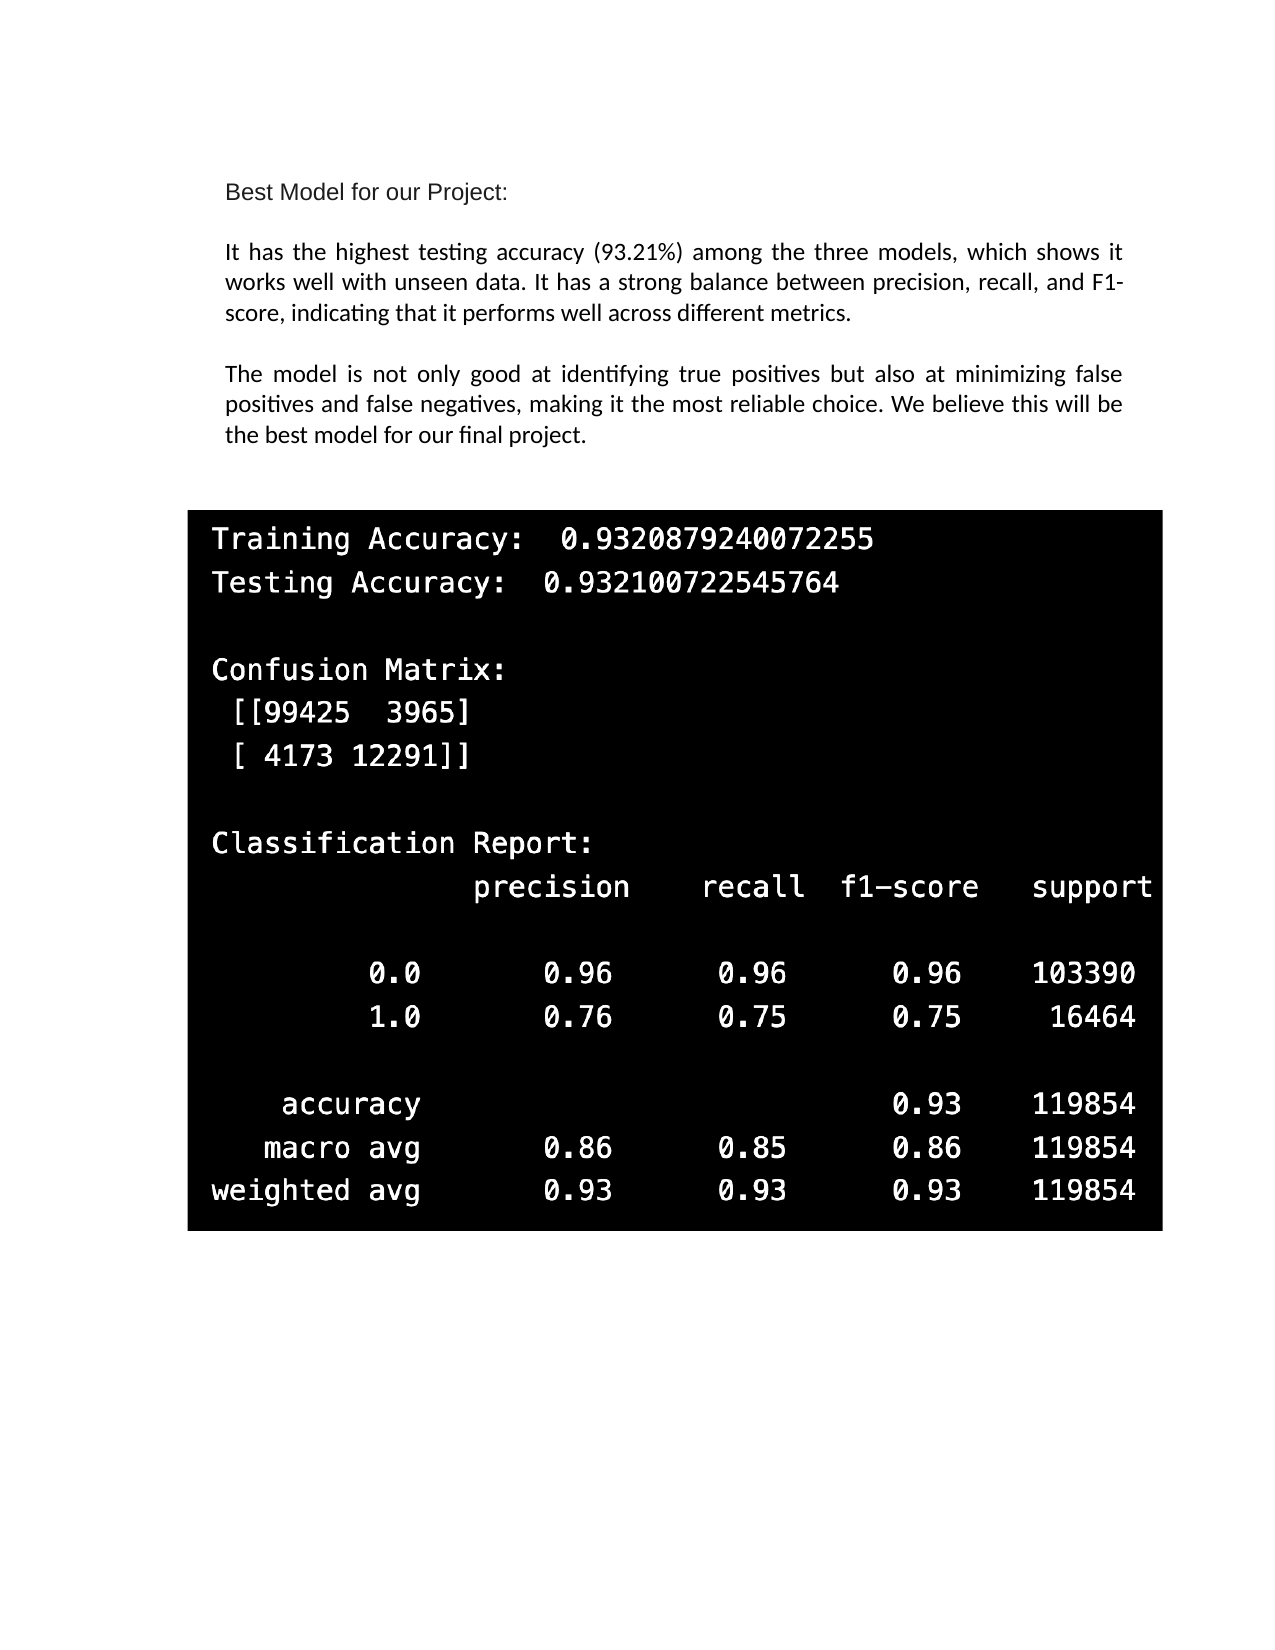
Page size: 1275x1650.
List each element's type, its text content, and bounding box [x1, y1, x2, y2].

picture [187, 510, 1163, 1231]
text It has the highest testing accuracy (93.21%) among the three models, which shows it works well with unseen data. It has a strong balance between precision, recall, and F1-score, indicating that it performs well across different metrics. [225, 236, 1125, 327]
text The model is not only good at identifying true positives but also at minimizing false positives and false negatives, making it the most reliable choice. We believe this will be the best model for our final project. [225, 358, 1125, 449]
list Best Model for our Project: [225, 178, 1125, 205]
